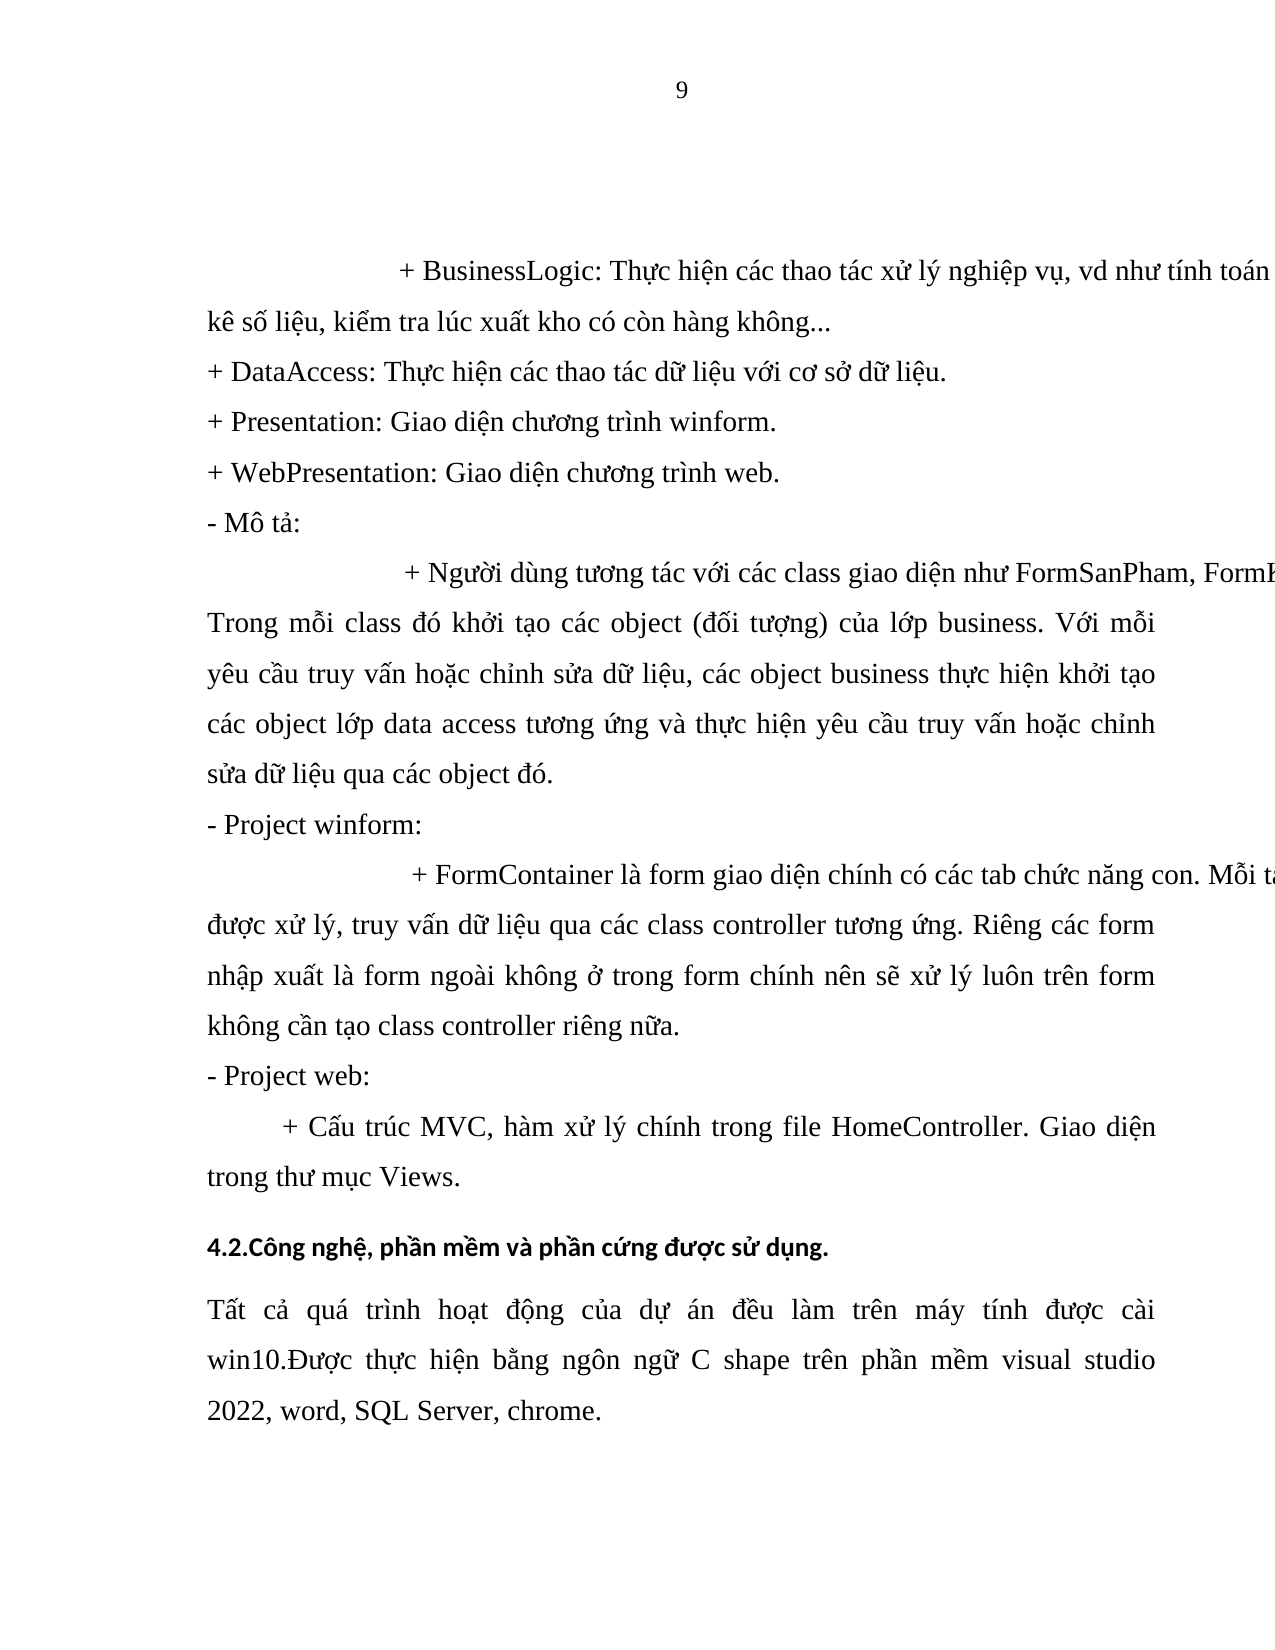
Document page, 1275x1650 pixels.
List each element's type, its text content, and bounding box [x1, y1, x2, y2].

text + Presentation: Giao diện chương trình winform. [207, 404, 1157, 438]
text + WebPresentation: Giao diện chương trình web. [207, 455, 1157, 488]
text + BusinessLogic: Thực hiện các thao tác xử lý nghiệp vụ, vd như tính toán thống kê số liệu, kiểm tra lúc xuất kho có còn hàng không... [207, 253, 1157, 337]
text + Cấu trúc MVC, hàm xử lý chính trong file HomeController. Giao diện trong thư mục Views. [207, 1109, 1157, 1193]
text + DataAccess: Thực hiện các thao tác dữ liệu với cơ sở dữ liệu. [207, 354, 1157, 388]
subtitle 4.2.Công nghệ, phần mềm và phần cứng được sử dụng. [207, 1230, 1157, 1263]
text + FormContainer là form giao diện chính có các tab chức năng con. Mỗi tab sẽ được xử lý, truy vấn dữ liệu qua các class controller tương ứng. Riêng các form nhập xuất là form ngoài không ở trong form chính nên sẽ xử lý luôn trên form không cần tạo class controller riêng nữa. [207, 857, 1157, 1042]
text - Mô tả: [207, 505, 1157, 538]
text + Người dùng tương tác với các class giao diện như FormSanPham, FormKho... Trong mỗi class đó khởi tạo các object (đối tượng) của lớp business. Với mỗi yêu cầu truy vấn hoặc chỉnh sửa dữ liệu, các object business thực hiện khởi tạo các object lớp data access tương ứng và thực hiện yêu cầu truy vấn hoặc chỉnh sửa dữ liệu qua các object đó. [207, 555, 1157, 790]
text - Project winform: [207, 807, 1157, 840]
text - Project web: [207, 1058, 1157, 1092]
text Tất cả quá trình hoạt động của dự án đều làm trên máy tính được cài win10.Được thực hiện bằng ngôn ngữ C shape trên phần mềm visual studio 2022, word, SQL Server, chrome. [207, 1292, 1157, 1426]
